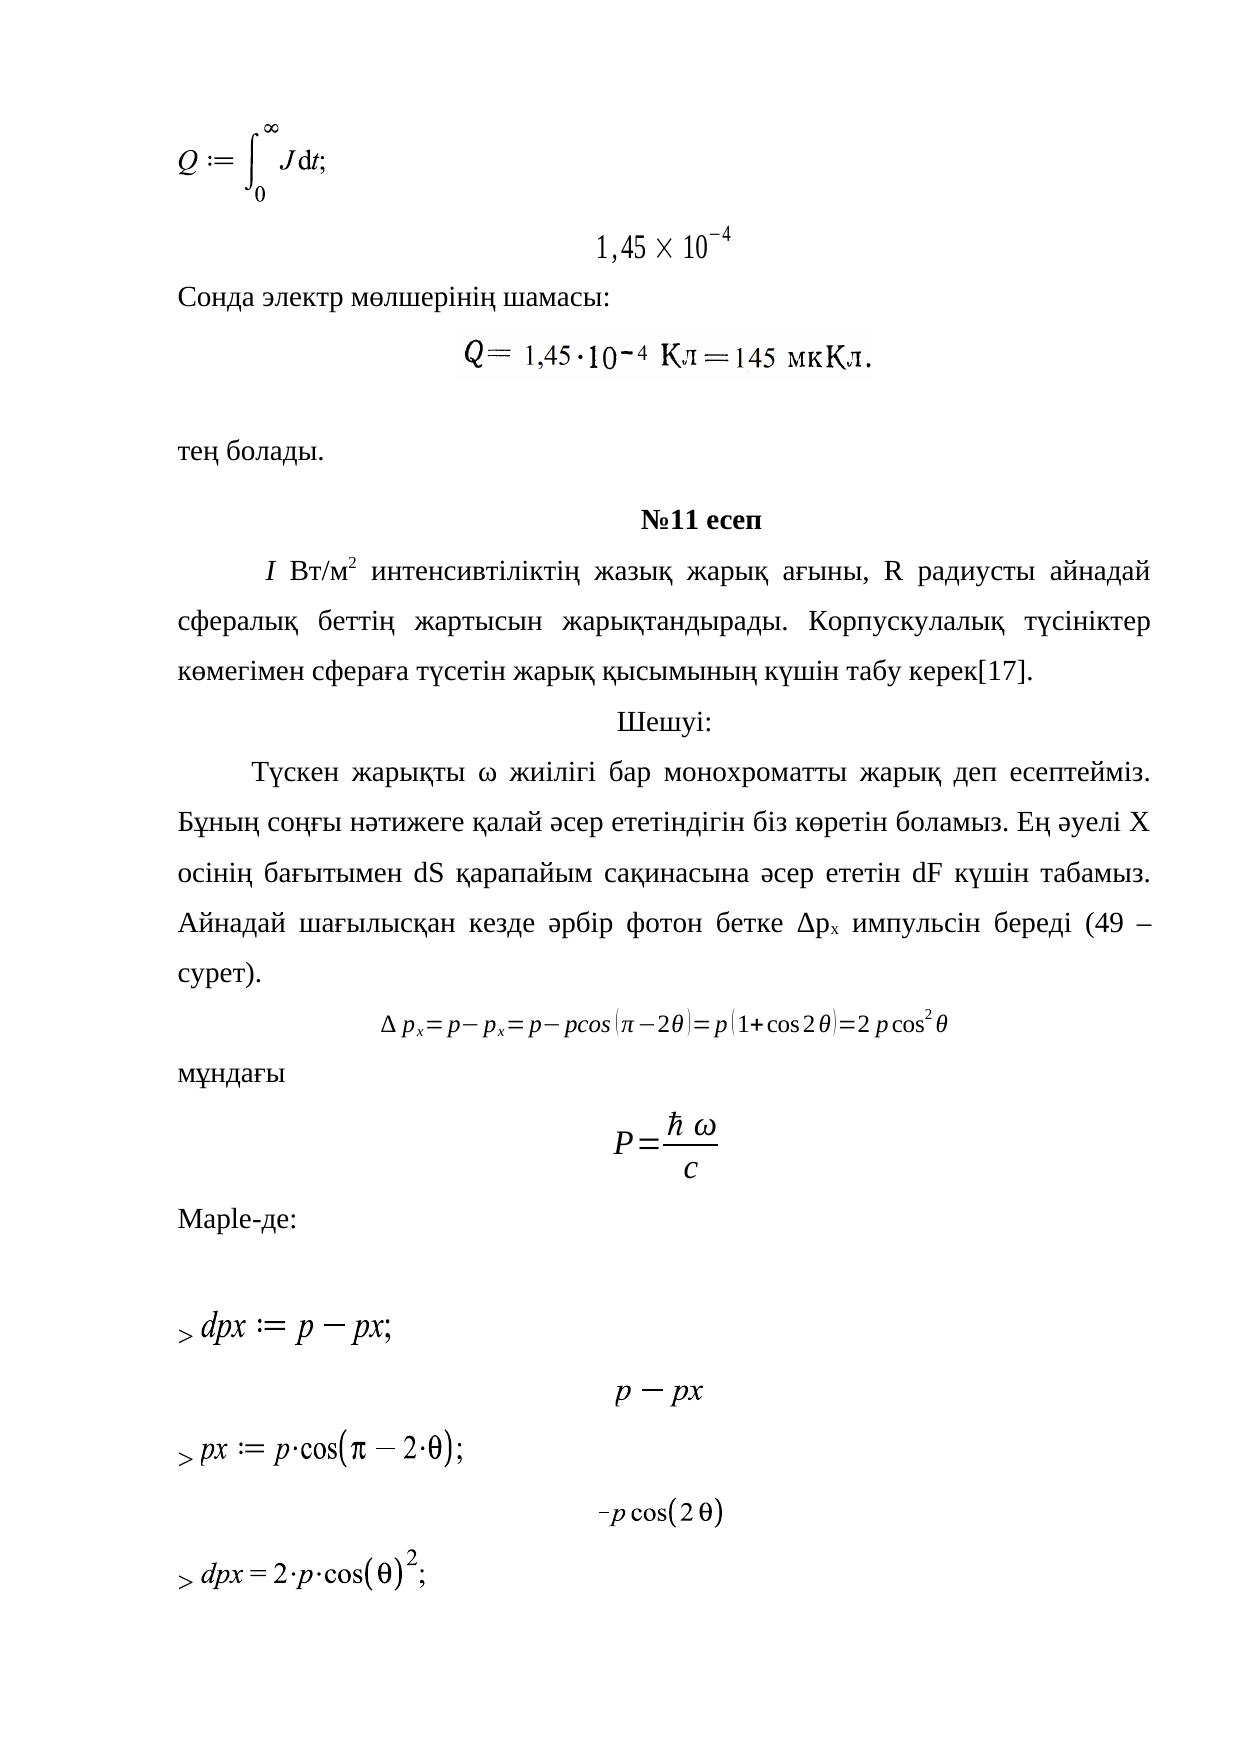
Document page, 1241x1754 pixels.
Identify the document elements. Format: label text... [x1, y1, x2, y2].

picture [456, 330, 873, 381]
text мұндағы [177, 1055, 1152, 1088]
text Maple-де: [177, 1201, 1152, 1234]
text Сонда электр мөлшерінің шамасы: [177, 279, 1152, 313]
text Түскен жарықты ω жиілігі бар монохроматты жарық деп есептейміз. Бұның соңғы нәтижеге қалай әсер ететіндігін біз көретін боламыз. Ең әуелі Х осінің бағытымен dS қарапайым сақинасына әсер ететін dF күшін табамыз. Айнадай шағылысқан кезде әрбір фотон бетке Δрх импульсін береді (49 – сурет). [177, 754, 1152, 989]
text №11 есеп [177, 502, 1152, 536]
text > [177, 1422, 1152, 1476]
text > [177, 1544, 1152, 1599]
text I Вт/м2 интенсивтіліктің жазық жарық ағыны, R радиусты айнадай сфералық беттің жартысын жарықтандырады. Корпускулалық түсініктер көмегімен сфераға түсетін жарық қысымының күшін табу керек[17]. [177, 553, 1152, 687]
text Шешуі: [177, 704, 1152, 737]
text тең болады. [177, 395, 1152, 467]
text > [177, 1301, 1152, 1353]
